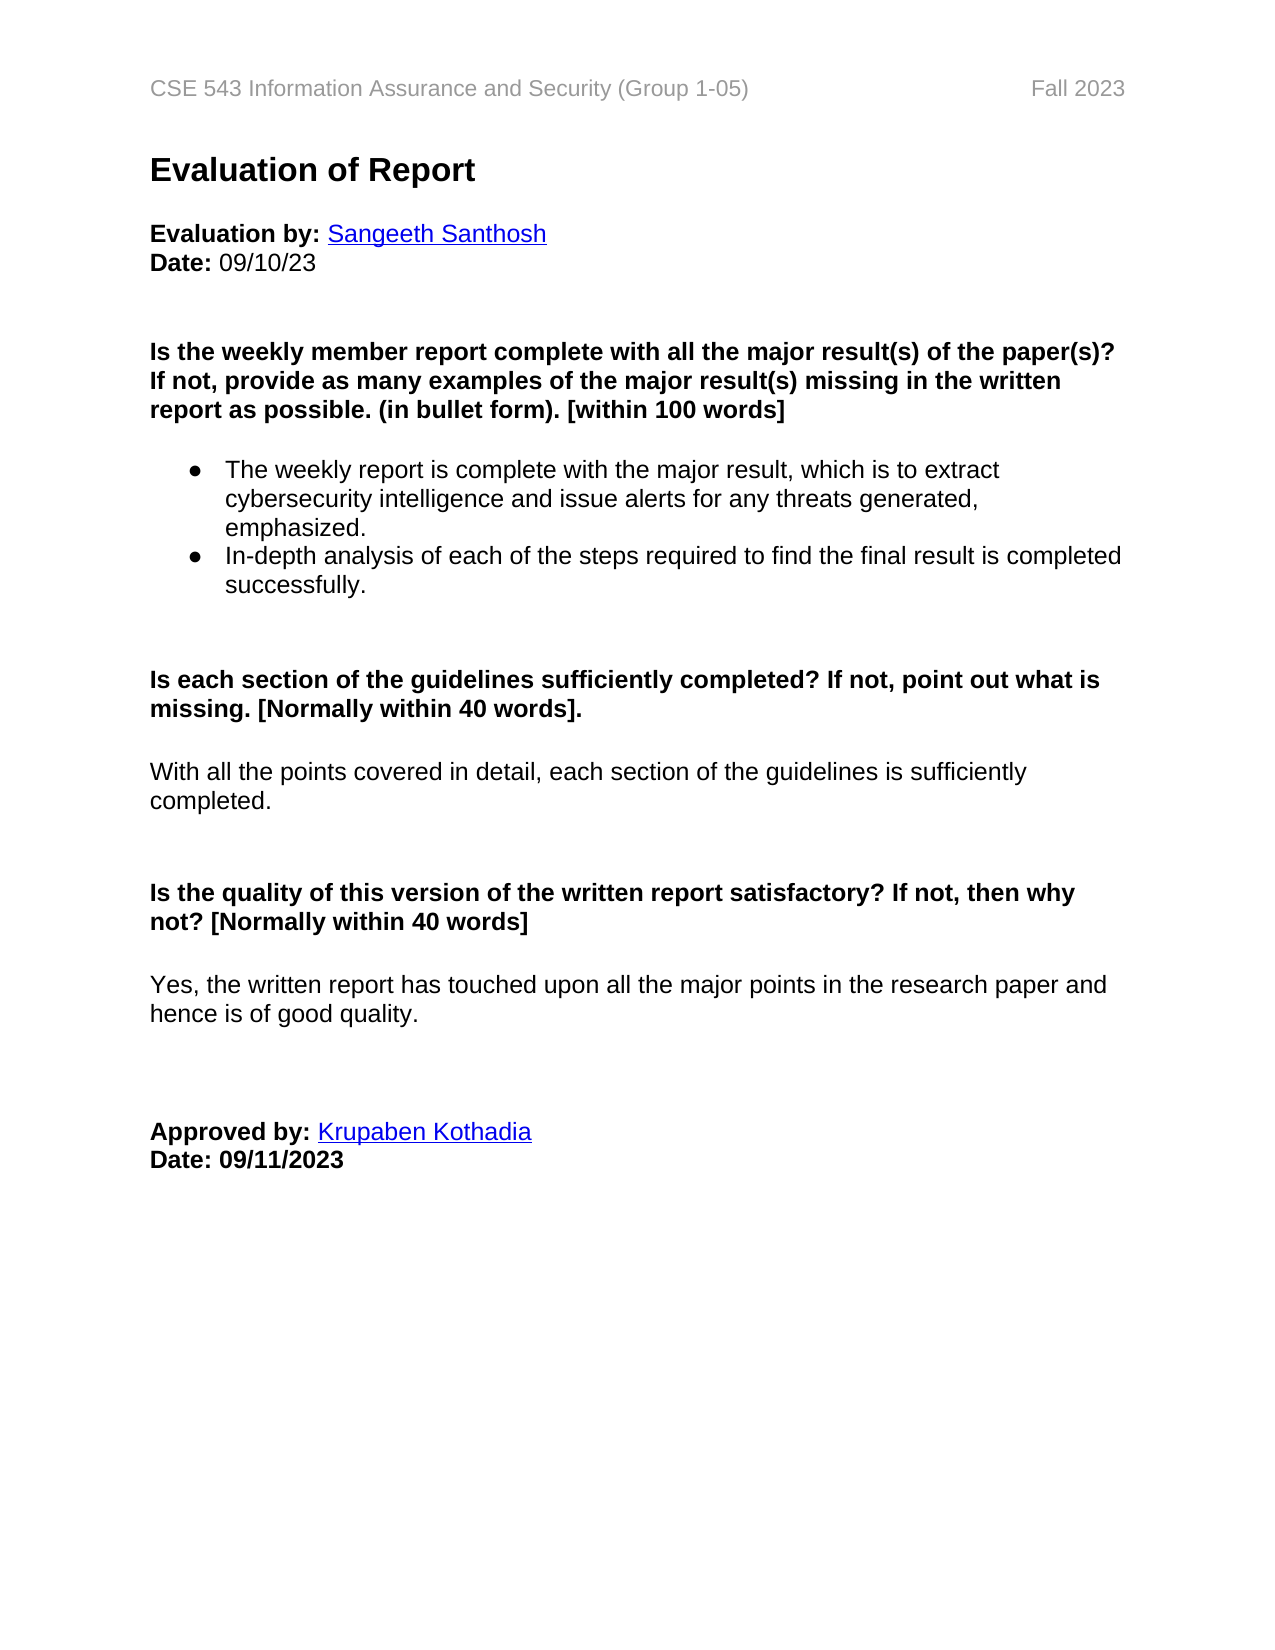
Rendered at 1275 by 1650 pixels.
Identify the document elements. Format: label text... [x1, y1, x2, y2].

list In-depth analysis of each of the steps required to find the final result is completed successfully. [187, 541, 1123, 599]
text Is each section of the guidelines sufficiently completed? If not, point out what is missing. [Normally within 40 words]. [149, 665, 1123, 723]
list The weekly report is complete with the major result, which is to extract cybersecurity intelligence and issue alerts for any threats generated, emphasized. [187, 455, 1123, 541]
text Is the weekly member report complete with all the major result(s) of the paper(s)? If not, provide as many examples of the major result(s) missing in the written report as possible. (in bullet form). [within 100 words] [149, 337, 1123, 452]
text Yes, the written report has touched upon all the major points in the research paper and hence is of good quality. [149, 970, 1123, 1056]
text Evaluation of Report Evaluation by: Sangeeth Santhosh Date: 09/10/23 [149, 150, 1123, 336]
text With all the points covered in detail, each section of the guidelines is sufficiently completed. [149, 757, 1123, 815]
text Approved by: Krupaben Kothadia Date: 09/11/2023 [149, 1059, 1123, 1174]
text Is the quality of this version of the written report satisfactory? If not, then why not? [Normally within 40 words] [149, 849, 1123, 936]
